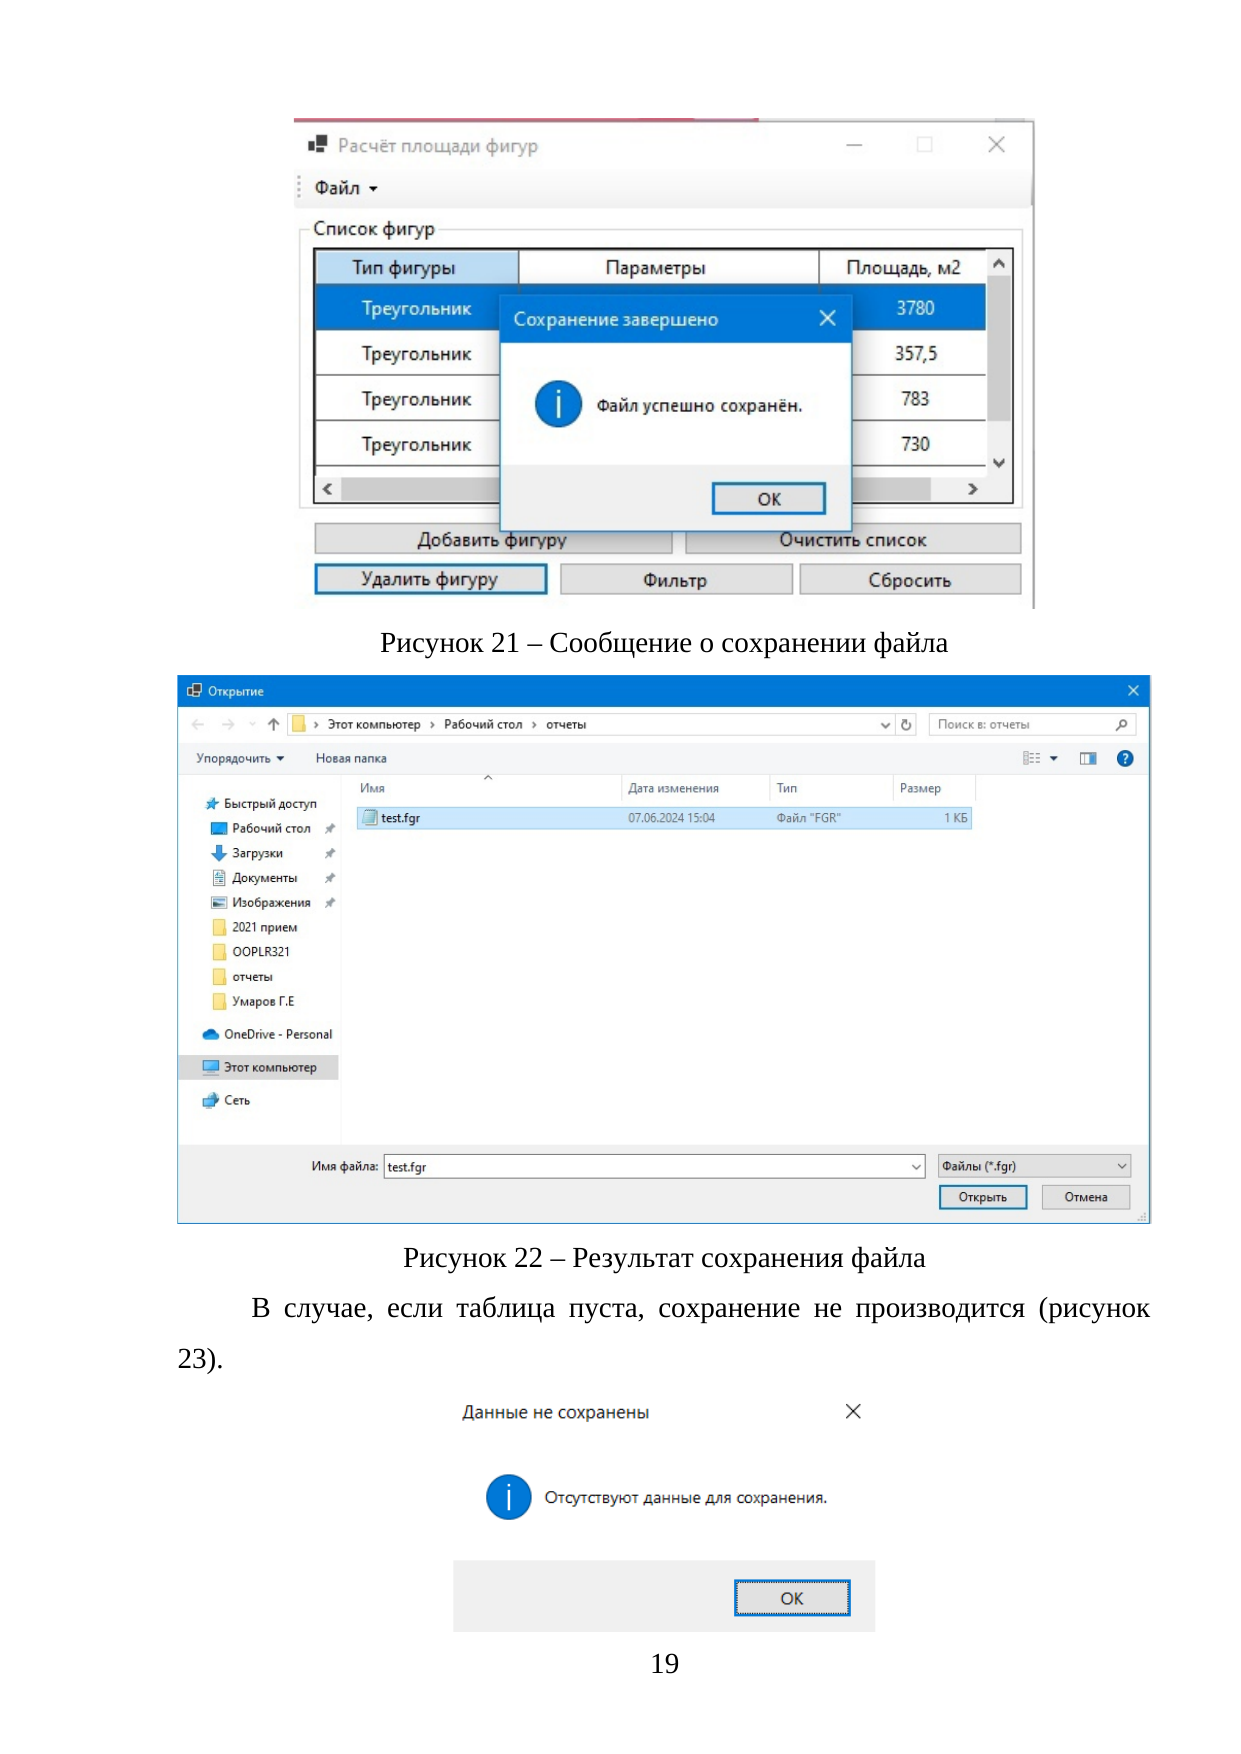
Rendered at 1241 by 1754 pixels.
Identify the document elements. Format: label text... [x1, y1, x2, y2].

picture [293, 118, 1036, 609]
text Рисунок 21 – Сообщение о сохранении файла [177, 625, 1152, 659]
text В случае, если таблица пуста, сохранение не производится (рисунок 23). [177, 1291, 1152, 1374]
picture [177, 675, 1152, 1224]
text Рисунок 22 – Результат сохранения файла [177, 1240, 1152, 1274]
picture [453, 1391, 876, 1632]
